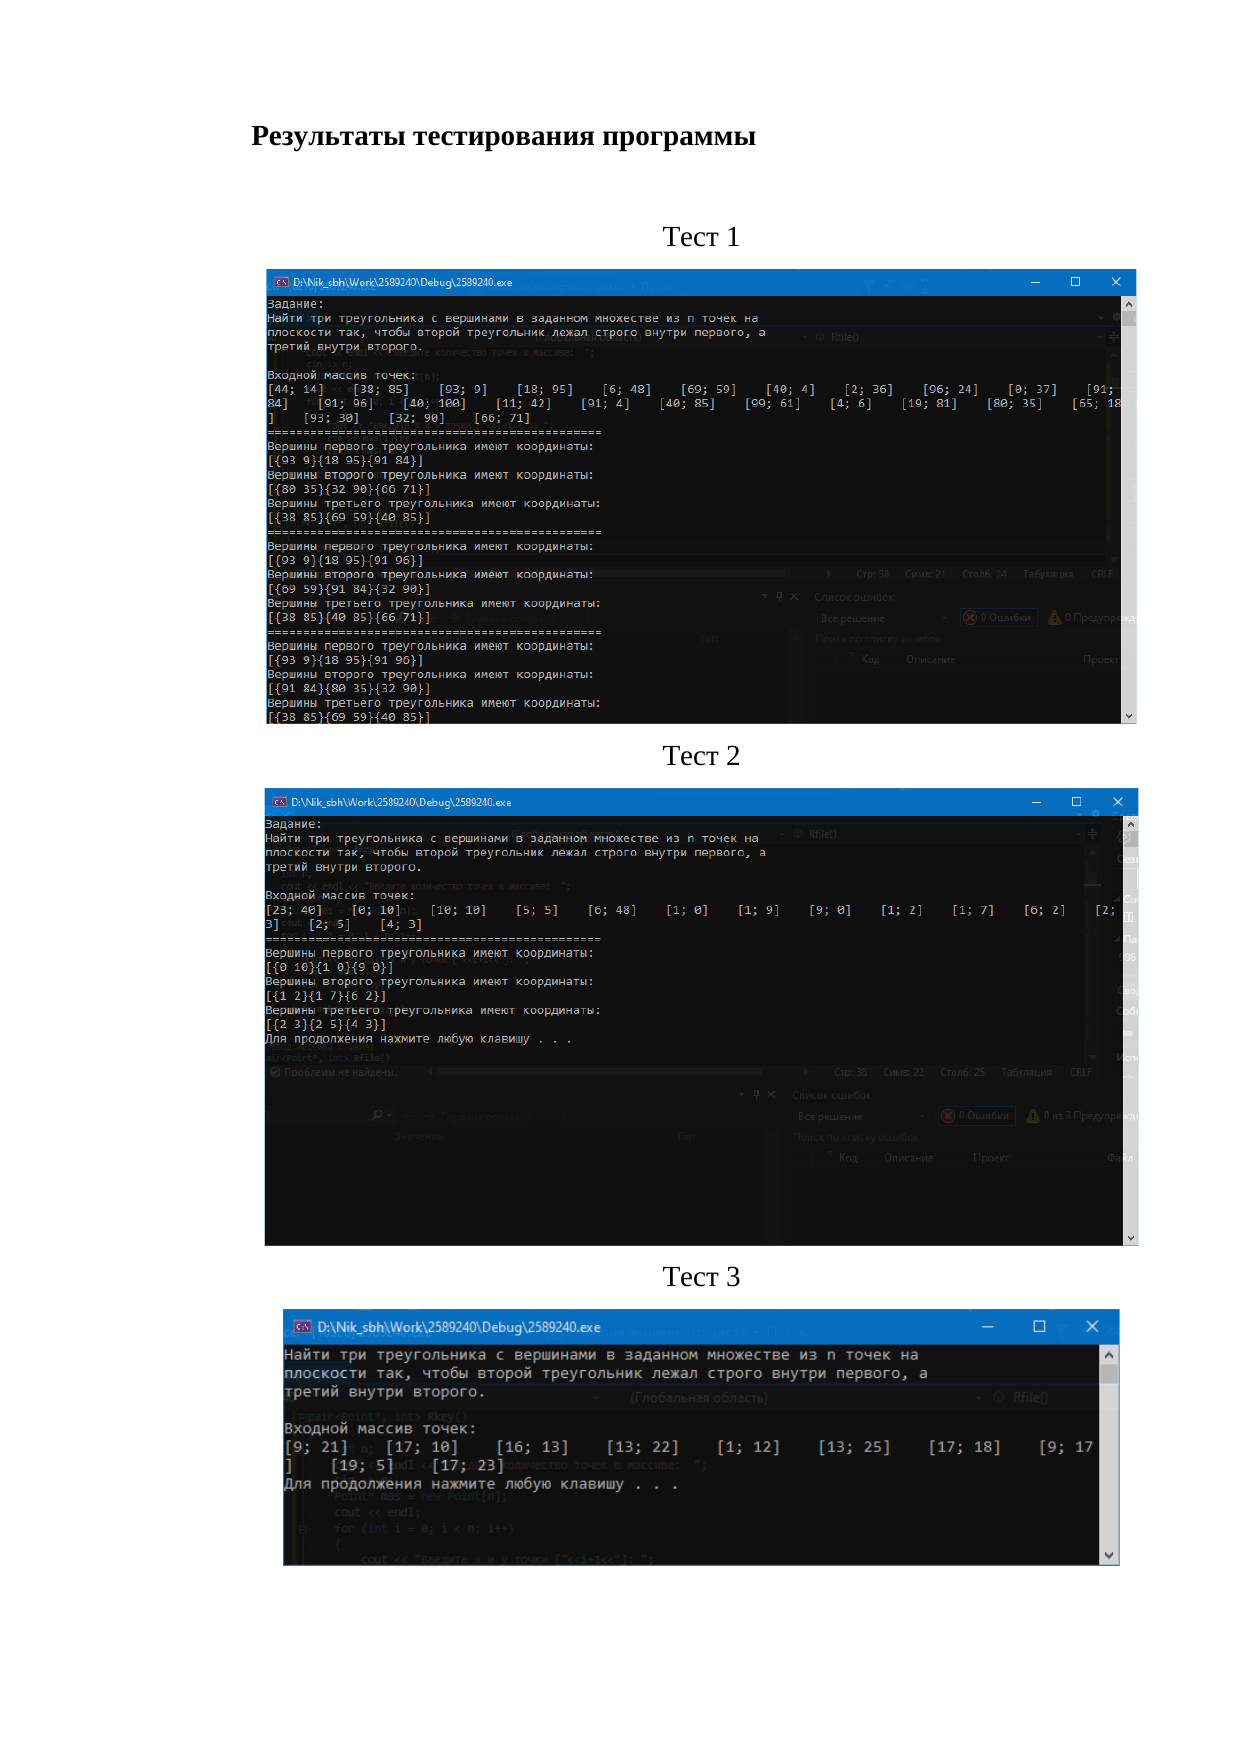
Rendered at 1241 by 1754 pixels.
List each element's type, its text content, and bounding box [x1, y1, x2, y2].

subtitle Результаты тестирования программы [177, 118, 1152, 152]
text Тест 2 [177, 738, 1152, 772]
text Тест 3 [177, 1259, 1152, 1293]
text Тест 1 [177, 219, 1152, 252]
picture [264, 788, 1139, 1246]
picture [283, 1309, 1120, 1566]
picture [266, 269, 1137, 724]
